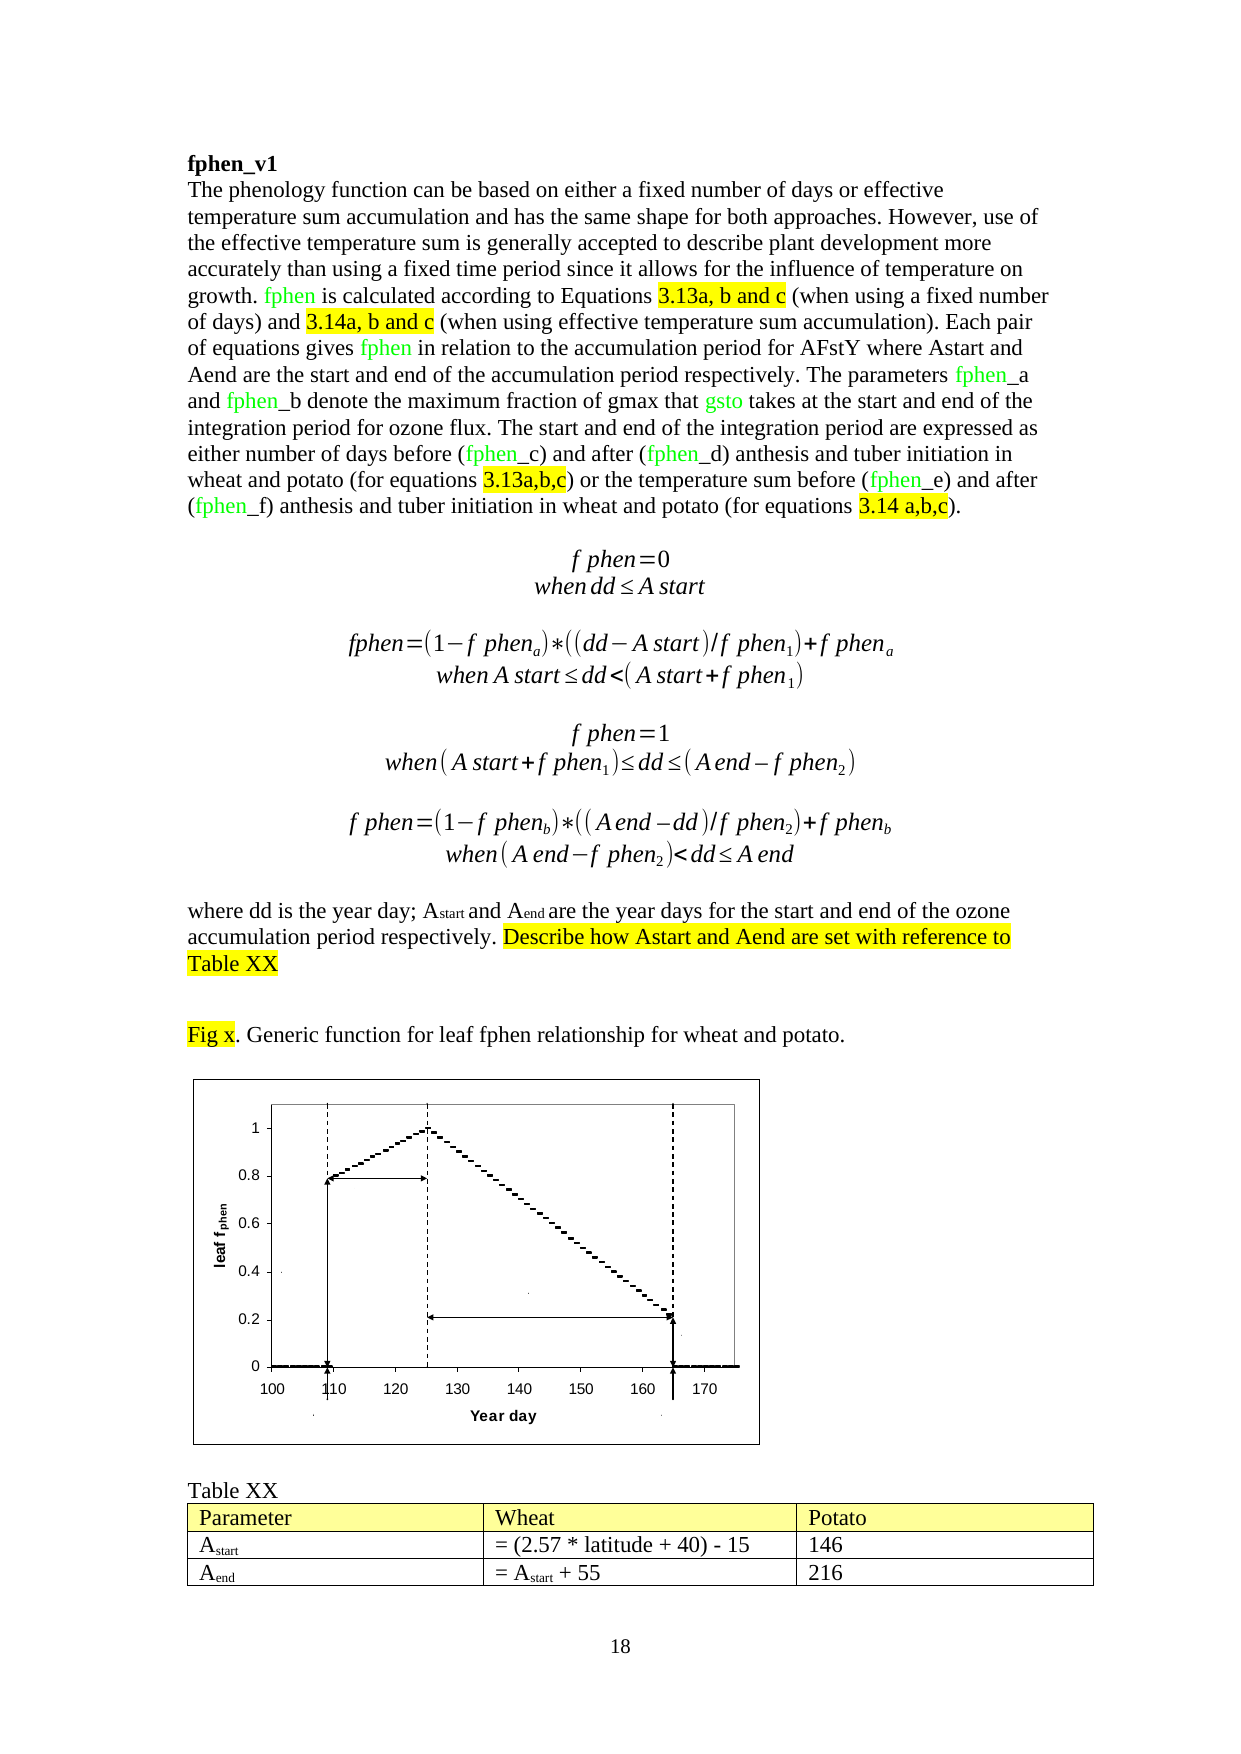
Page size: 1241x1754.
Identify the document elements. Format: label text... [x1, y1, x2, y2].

table_header Wheat [484, 1504, 796, 1531]
table_cell = Astart + 55 [484, 1559, 796, 1585]
text where dd is the year day; Astart and Aend are the year days for the start and end of the ozone accumulation period respectively. Describe how Astart and Aend are set with reference to Table XX [187, 897, 1053, 976]
table_cell Astart [188, 1532, 483, 1558]
table_cell Aend [188, 1559, 483, 1585]
table_cell = (2.57 * latitude + 40) - 15 [484, 1532, 796, 1558]
table_header Potato [797, 1504, 1093, 1531]
table_header Parameter [188, 1504, 483, 1531]
text fphen_v1 [187, 150, 1053, 176]
table_cell 216 [797, 1559, 1093, 1585]
table_cell 146 [797, 1532, 1093, 1558]
text Table XX [187, 1477, 1053, 1503]
text Fig x. Generic function for leaf fphen relationship for wheat and potato. [235, 1021, 1053, 1047]
text The phenology function can be based on either a fixed number of days or effective temperature sum accumulation and has the same shape for both approaches. However, use of the effective temperature sum is generally accepted to describe plant development more accurately than using a fixed time period since it allows for the influence of temperature on growth. fphen is calculated according to Equations 3.13a, b and c (when using a fixed number of days) and 3.14a, b and c (when using effective temperature sum accumulation). Each pair of equations gives fphen in relation to the accumulation period for AFstY where Astart and Aend are the start and end of the accumulation period respectively. The parameters fphen_a and fphen_b denote the maximum fraction of gmax that gsto takes at the start and end of the integration period for ozone flux. The start and end of the integration period are expressed as either number of days before (fphen_c) and after (fphen_d) anthesis and tuber initiation in wheat and potato (for equations 3.13a,b,c) or the temperature sum before (fphen_e) and after (fphen_f) anthesis and tuber initiation in wheat and potato (for equations 3.14 a,b,c). [187, 176, 1053, 519]
